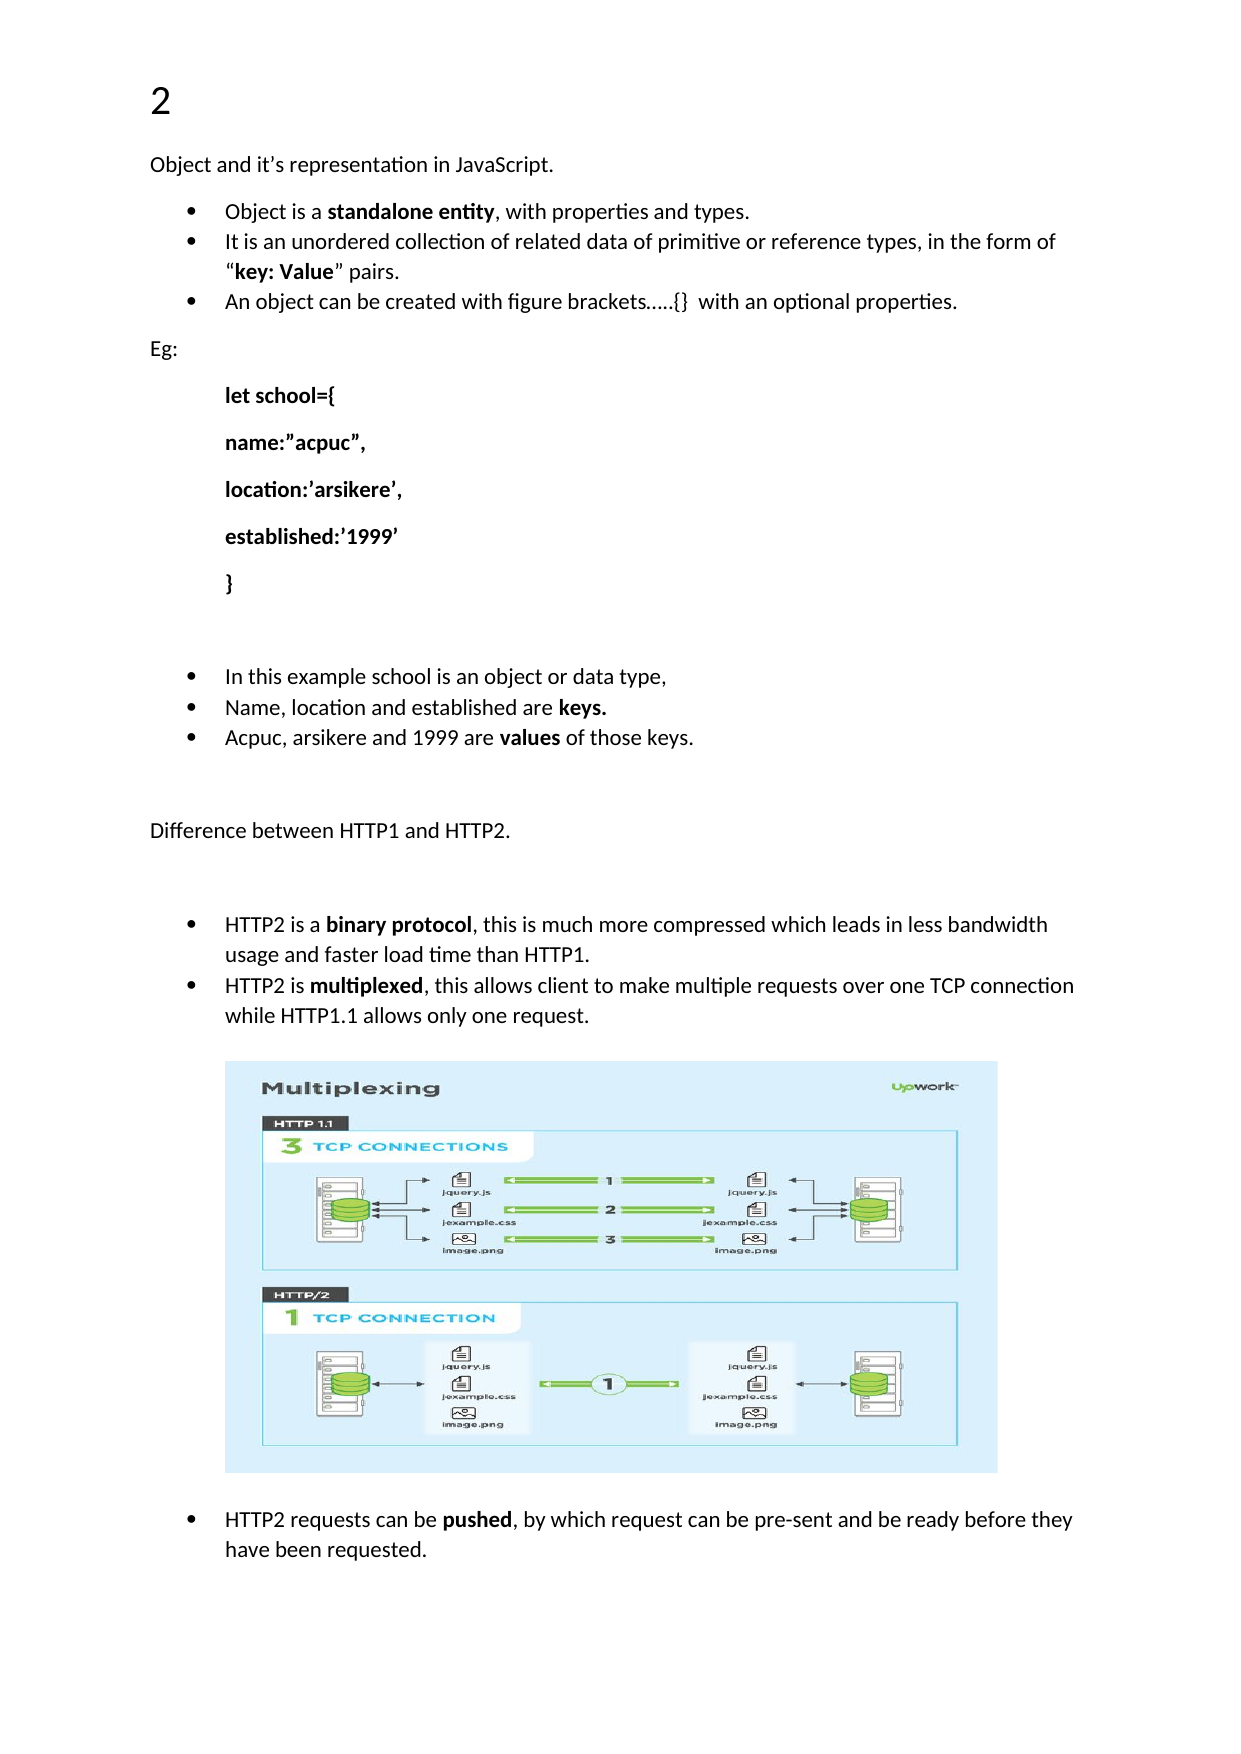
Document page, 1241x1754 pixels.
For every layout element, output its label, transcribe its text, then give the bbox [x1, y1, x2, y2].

list HTTP2 is a binary protocol, this is much more compressed which leads in less bandwidth usage and faster load time than HTTP1. [187, 910, 1090, 969]
text Eg: [150, 334, 1090, 362]
text name:”acpuc”, [150, 428, 1090, 456]
text Difference between HTTP1 and HTTP2. [150, 817, 1090, 845]
text Object and it’s representation in JavaScript. [150, 150, 1090, 178]
text location:’arsikere’, [150, 475, 1090, 503]
picture [225, 1061, 998, 1473]
list It is an unordered collection of related data of primitive or reference types, in the form of “key: Value” pairs. [187, 227, 1090, 285]
list HTTP2 is multiplexed, this allows client to make multiple requests over one TCP connection while HTTP1.1 allows only one request. [187, 971, 1090, 1029]
text established:’1999’ [150, 522, 1090, 550]
list Acpuc, arsikere and 1999 are values of those keys. [187, 723, 1090, 751]
text } [150, 569, 1090, 597]
list Name, location and established are keys. [187, 693, 1090, 721]
list Object is a standalone entity, with properties and types. [187, 197, 1090, 225]
list In this example school is an object or data type, [187, 662, 1090, 691]
text let school={ [150, 381, 1090, 409]
list An object can be created with figure brackets…..{} with an optional properties. [187, 287, 1090, 316]
list HTTP2 requests can be pushed, by which request can be pre-sent and be ready before they have been requested. [187, 1505, 1090, 1563]
